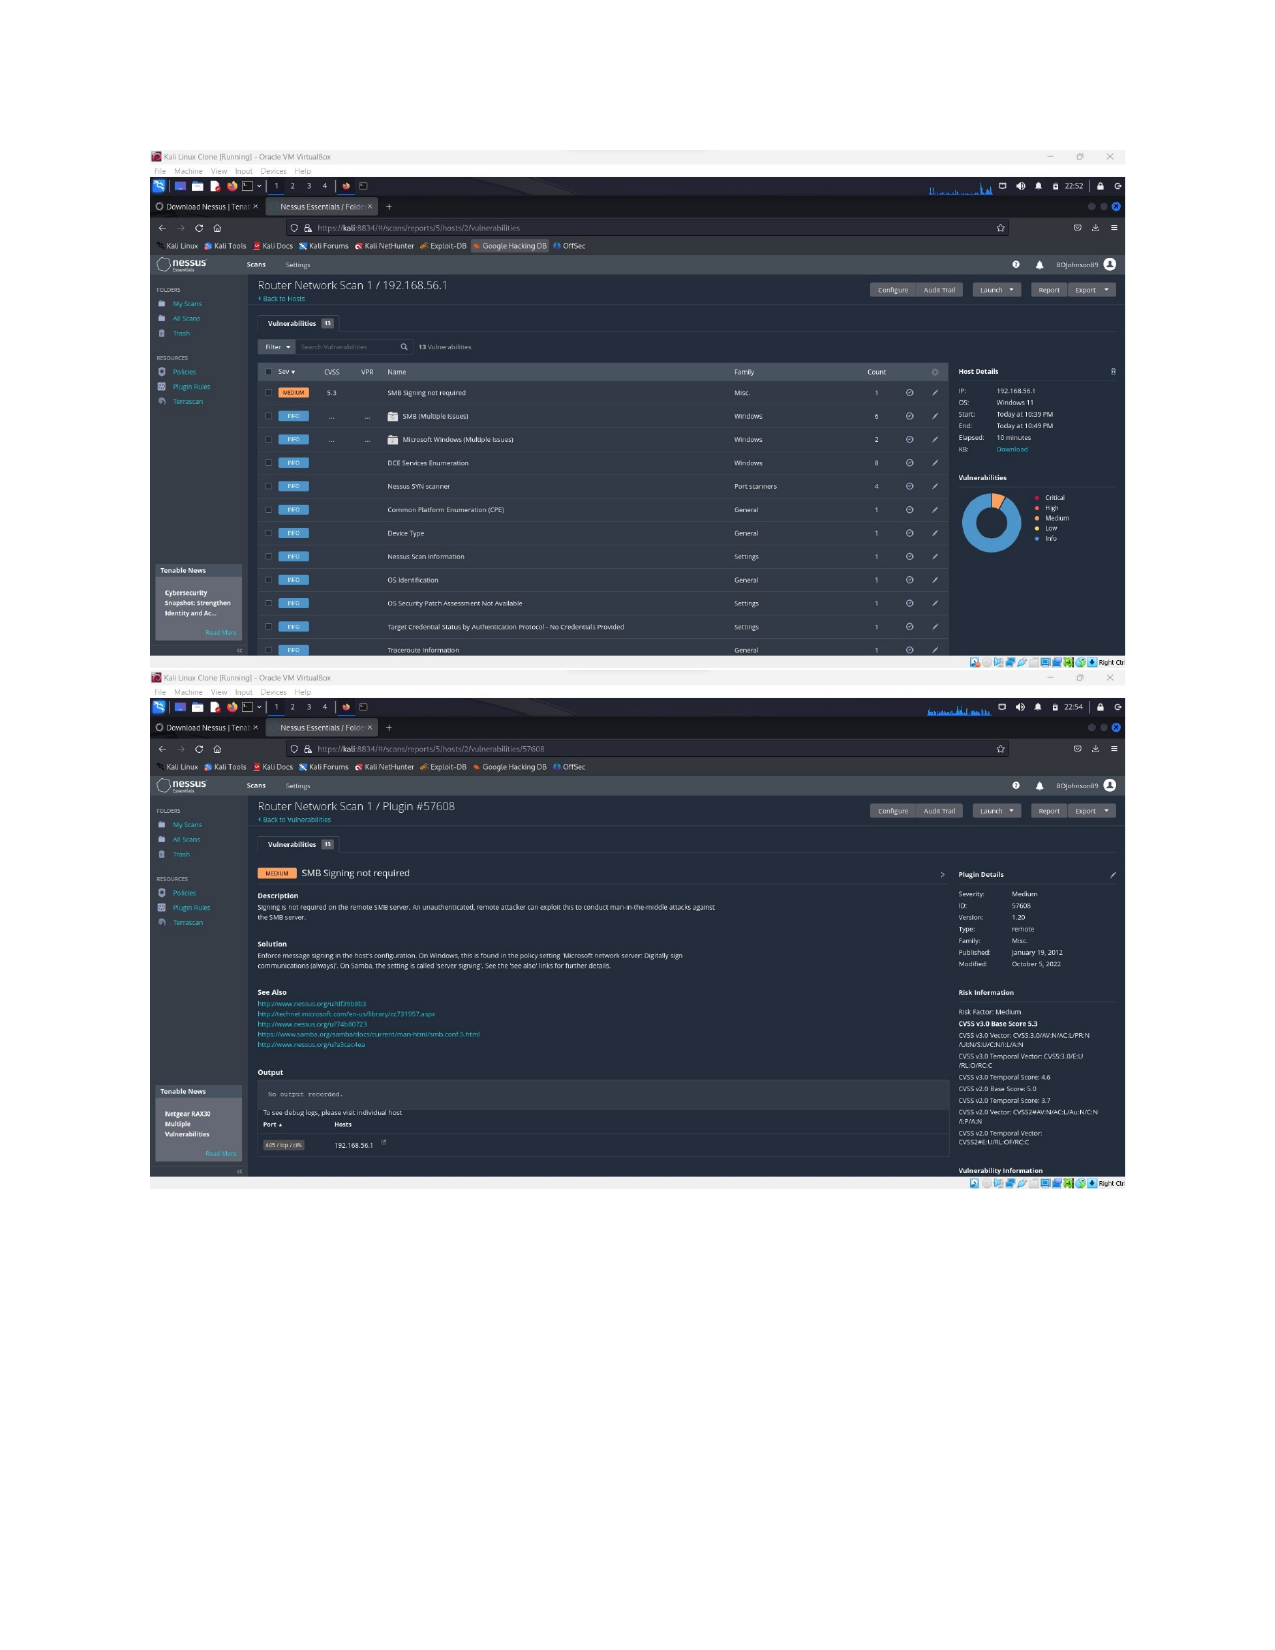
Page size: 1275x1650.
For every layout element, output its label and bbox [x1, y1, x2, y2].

picture [150, 150, 1125, 668]
picture [150, 670, 1125, 1189]
